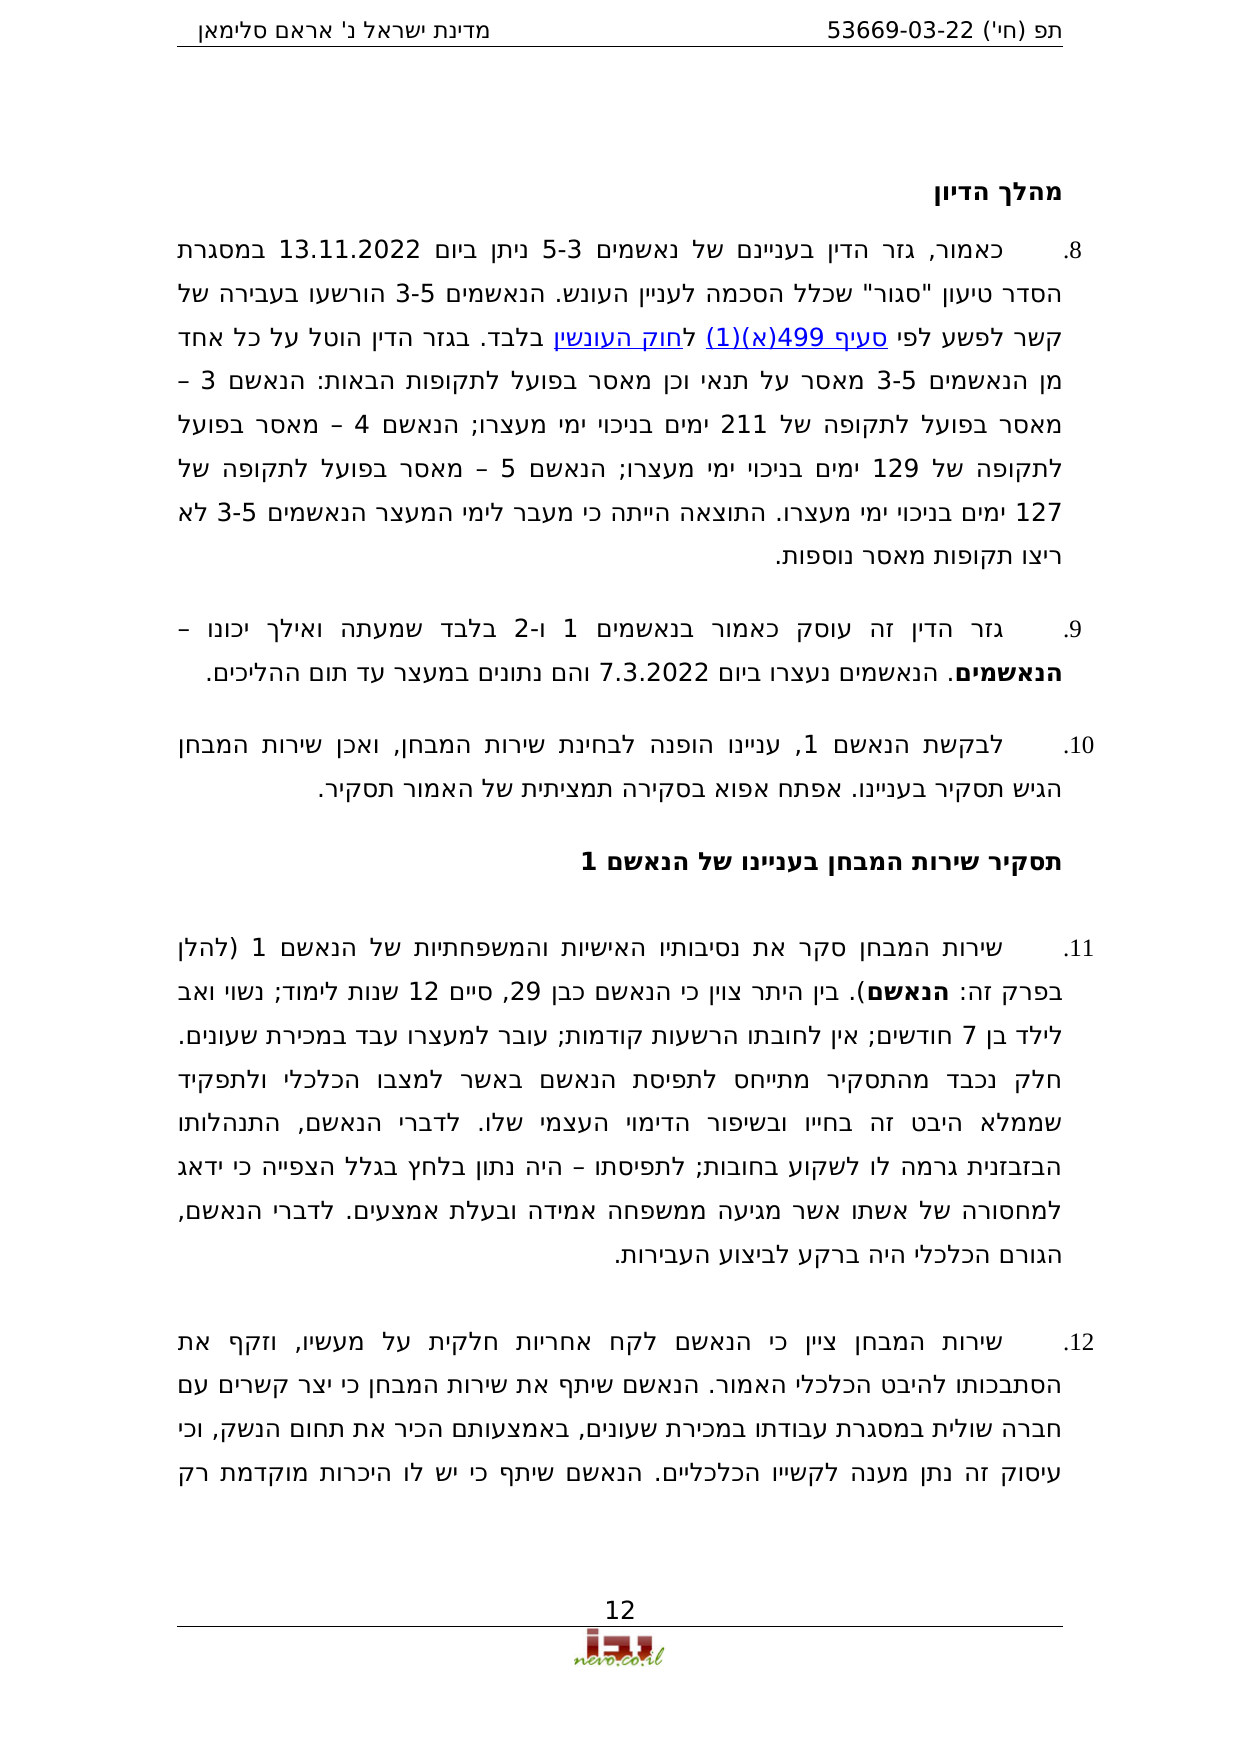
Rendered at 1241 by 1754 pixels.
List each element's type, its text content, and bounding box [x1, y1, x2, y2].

text מהלך הדיון [177, 177, 1063, 206]
list גזר הדין זה עוסק כאמור בנאשמים 1 ו-2 בלבד שמעתה ואילך יכונו – הנאשמים. הנאשמים נעצרו ביום 7.3.2022 והם נתונים במעצר עד תום ההליכים. [177, 614, 1063, 687]
list שירות המבחן סקר את נסיבותיו האישיות והמשפחתיות של הנאשם 1 (להלן בפרק זה: הנאשם). בין היתר צוין כי הנאשם כבן 29, סיים 12 שנות לימוד; נשוי ואב לילד בן 7 חודשים; אין לחובתו הרשעות קודמות; עובר למעצרו עבד במכירת שעונים. חלק נכבד מהתסקיר מתייחס לתפיסת הנאשם באשר למצבו הכלכלי ולתפקיד שממלא היבט זה בחייו ובשיפור הדימוי העצמי שלו. לדברי הנאשם, התנהלותו הבזבזנית גרמה לו לשקוע בחובות; לתפיסתו – היה נתון בלחץ בגלל הצפייה כי ידאג למחסורה של אשתו אשר מגיעה ממשפחה אמידה ובעלת אמצעים. לדברי הנאשם, הגורם הכלכלי היה ברקע לביצוע העבירות. [177, 933, 1063, 1269]
text תסקיר שירות המבחן בעניינו של הנאשם 1 [177, 847, 1063, 876]
list לבקשת הנאשם 1, עניינו הופנה לבחינת שירות המבחן, ואכן שירות המבחן הגיש תסקיר בעניינו. אפתח אפוא בסקירה תמציתית של האמור תסקיר. [177, 730, 1063, 803]
picture [574, 1628, 666, 1667]
list כאמור, גזר הדין בעניינם של נאשמים 5-3 ניתן ביום 13.11.2022 במסגרת הסדר טיעון "סגור" שכלל הסכמה לעניין העונש. הנאשמים 3-5 הורשעו בעבירה של קשר לפשע לפי סעיף 499(א)(1) לחוק העונשין בלבד. בגזר הדין הוטל על כל אחד מן הנאשמים 3-5 מאסר על תנאי וכן מאסר בפועל לתקופות הבאות: הנאשם 3 – מאסר בפועל לתקופה של 211 ימים בניכוי ימי מעצרו; הנאשם 4 – מאסר בפועל לתקופה של 129 ימים בניכוי ימי מעצרו; הנאשם 5 – מאסר בפועל לתקופה של 127 ימים בניכוי ימי מעצרו. התוצאה הייתה כי מעבר לימי המעצר הנאשמים 3-5 לא ריצו תקופות מאסר נוספות. [177, 235, 1063, 571]
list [177, 1327, 1063, 1487]
